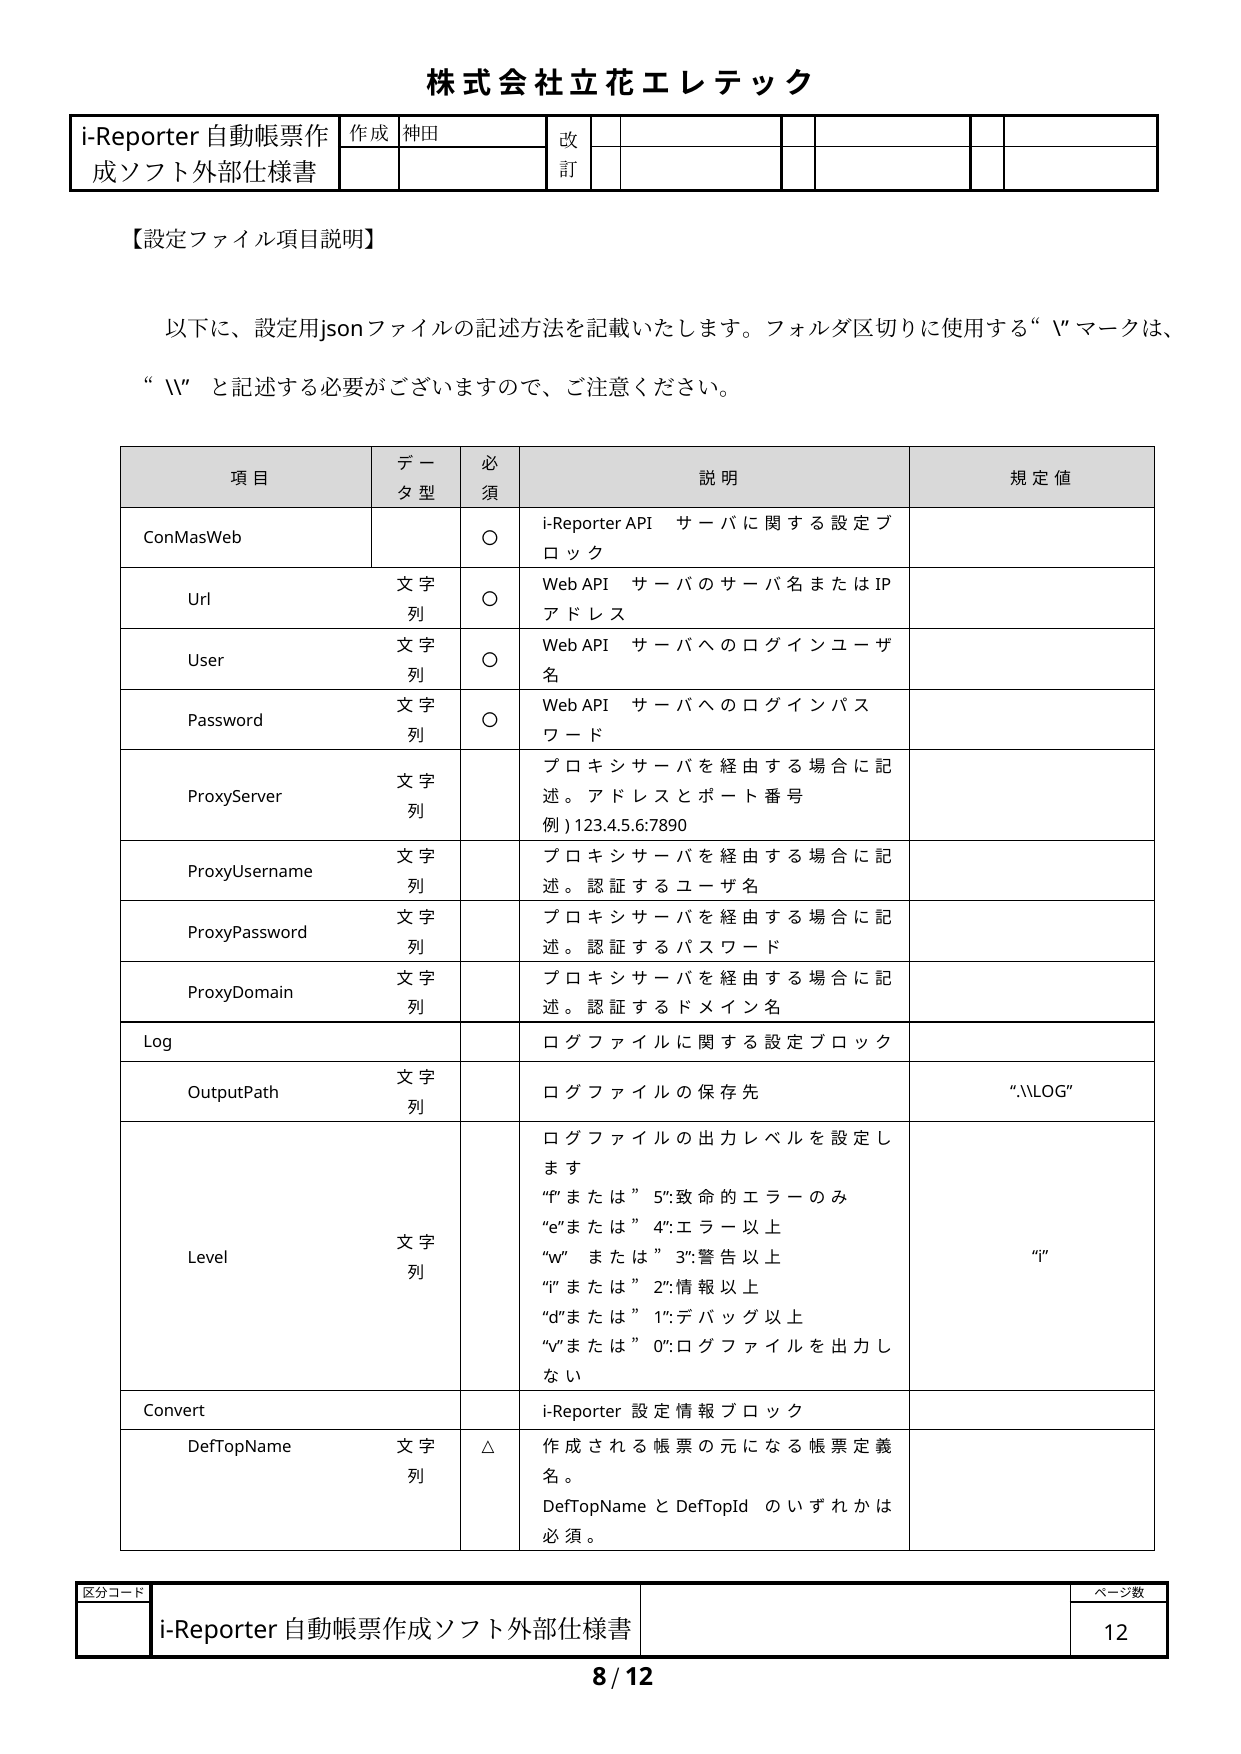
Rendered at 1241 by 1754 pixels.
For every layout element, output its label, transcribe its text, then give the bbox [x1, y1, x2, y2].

table_cell 文字列 [372, 1062, 460, 1121]
table_cell “i” [910, 1122, 1154, 1390]
table_cell [910, 962, 1154, 1021]
table_cell 文字列 [372, 841, 460, 900]
table_cell Log [121, 1023, 372, 1061]
table_cell [372, 508, 460, 567]
table_cell i-Reporter設定情報ブロック [520, 1391, 909, 1429]
table_header 説明 [520, 447, 909, 507]
table_cell Url [121, 568, 372, 628]
table_cell [461, 901, 519, 961]
table_cell ProxyUsername [121, 841, 372, 900]
table_cell 文字列 [372, 962, 460, 1021]
table_cell プロキシサーバを経由する場合に記述。認証するドメイン名 [520, 962, 909, 1021]
table_cell ログファイルの出力レベルを設定します “f”または”5”:致命的エラーのみ “e”または”4”:エラー以上 “w”または”3”:警告以上 “i”または”2”:情報以上 “d”または”1”:デバッグ以上 “v”または”0”:ログファイルを出力しない [520, 1122, 909, 1390]
table_cell [461, 750, 519, 839]
table_cell [910, 901, 1154, 961]
table_cell [461, 1122, 519, 1390]
table_cell Convert [121, 1391, 372, 1429]
table_cell ProxyPassword [121, 901, 372, 961]
table_cell Web API サーバへのログインユーザ名 [520, 629, 909, 688]
table_cell プロキシサーバを経由する場合に記述。認証するパスワード [520, 901, 909, 961]
table_cell 〇 [461, 568, 519, 628]
table_cell [910, 750, 1154, 839]
table_cell ProxyDomain [121, 962, 372, 1021]
table_cell 文字列 [372, 629, 460, 688]
table_cell [910, 1023, 1154, 1061]
table_cell 〇 [461, 629, 519, 688]
table_cell [910, 690, 1154, 749]
table_cell プロキシサーバを経由する場合に記述。認証するユーザ名 [520, 841, 909, 900]
table_cell 文字列 [372, 690, 460, 749]
table_cell 文字列 [372, 1122, 460, 1390]
table_cell [461, 841, 519, 900]
table_cell 文字列 [372, 750, 460, 839]
table_cell [910, 508, 1154, 567]
table_cell OutputPath [121, 1062, 372, 1121]
table_header 必須 [461, 447, 519, 507]
text 以下に、設定用jsonファイルの記述方法を記載いたします。フォルダ区切りに使用する“\”マークは、“\\”と記述する必要がございますので、ご注意ください。 [136, 297, 1164, 416]
table_cell 文字列 [372, 568, 460, 628]
table_cell DefTopName [121, 1430, 372, 1549]
table_cell [910, 568, 1154, 628]
table_cell △ [461, 1430, 519, 1549]
table_cell 文字列 [372, 1430, 460, 1549]
table_cell ProxyServer [121, 750, 372, 839]
table_header データ型 [372, 447, 460, 507]
table_cell [461, 1391, 519, 1429]
table_cell プロキシサーバを経由する場合に記述。アドレスとポート番号 例) 123.4.5.6:7890 [520, 750, 909, 839]
table_cell “.\\LOG” [910, 1062, 1154, 1121]
table_cell [910, 629, 1154, 688]
table_cell Level [121, 1122, 372, 1390]
table_cell [910, 1430, 1154, 1549]
table_cell [461, 1062, 519, 1121]
table_cell [910, 1391, 1154, 1429]
table_cell Web API サーバへのログインパスワード [520, 690, 909, 749]
table_cell 作成される帳票の元になる帳票定義名。 DefTopNameとDefTopIdのいずれかは必須。 同じ帳票定義名が複数ある場合は、更新日付が新しい帳票定義が自動的に選択されます [520, 1430, 909, 1549]
table_cell Web API サーバのサーバ名またはIPアドレス [520, 568, 909, 628]
table_cell 〇 [461, 690, 519, 749]
table_cell [461, 962, 519, 1021]
table_cell i-Reporter API サーバに関する設定ブロック [520, 508, 909, 567]
table_header 項目 [121, 447, 371, 507]
table_header 規定値 [910, 447, 1154, 507]
table_cell [372, 1391, 460, 1429]
table_cell ConMasWeb [121, 508, 371, 567]
table_cell Password [121, 690, 372, 749]
text 【設定ファイル項目説明】 [121, 148, 1164, 267]
table_cell [372, 1023, 460, 1061]
table_cell User [121, 629, 372, 688]
table_cell ログファイルの保存先 [520, 1062, 909, 1121]
table_cell 文字列 [372, 901, 460, 961]
table_cell [461, 1023, 519, 1061]
table_cell 〇 [461, 508, 519, 567]
table_cell ログファイルに関する設定ブロック [520, 1023, 909, 1061]
table_cell [910, 841, 1154, 900]
